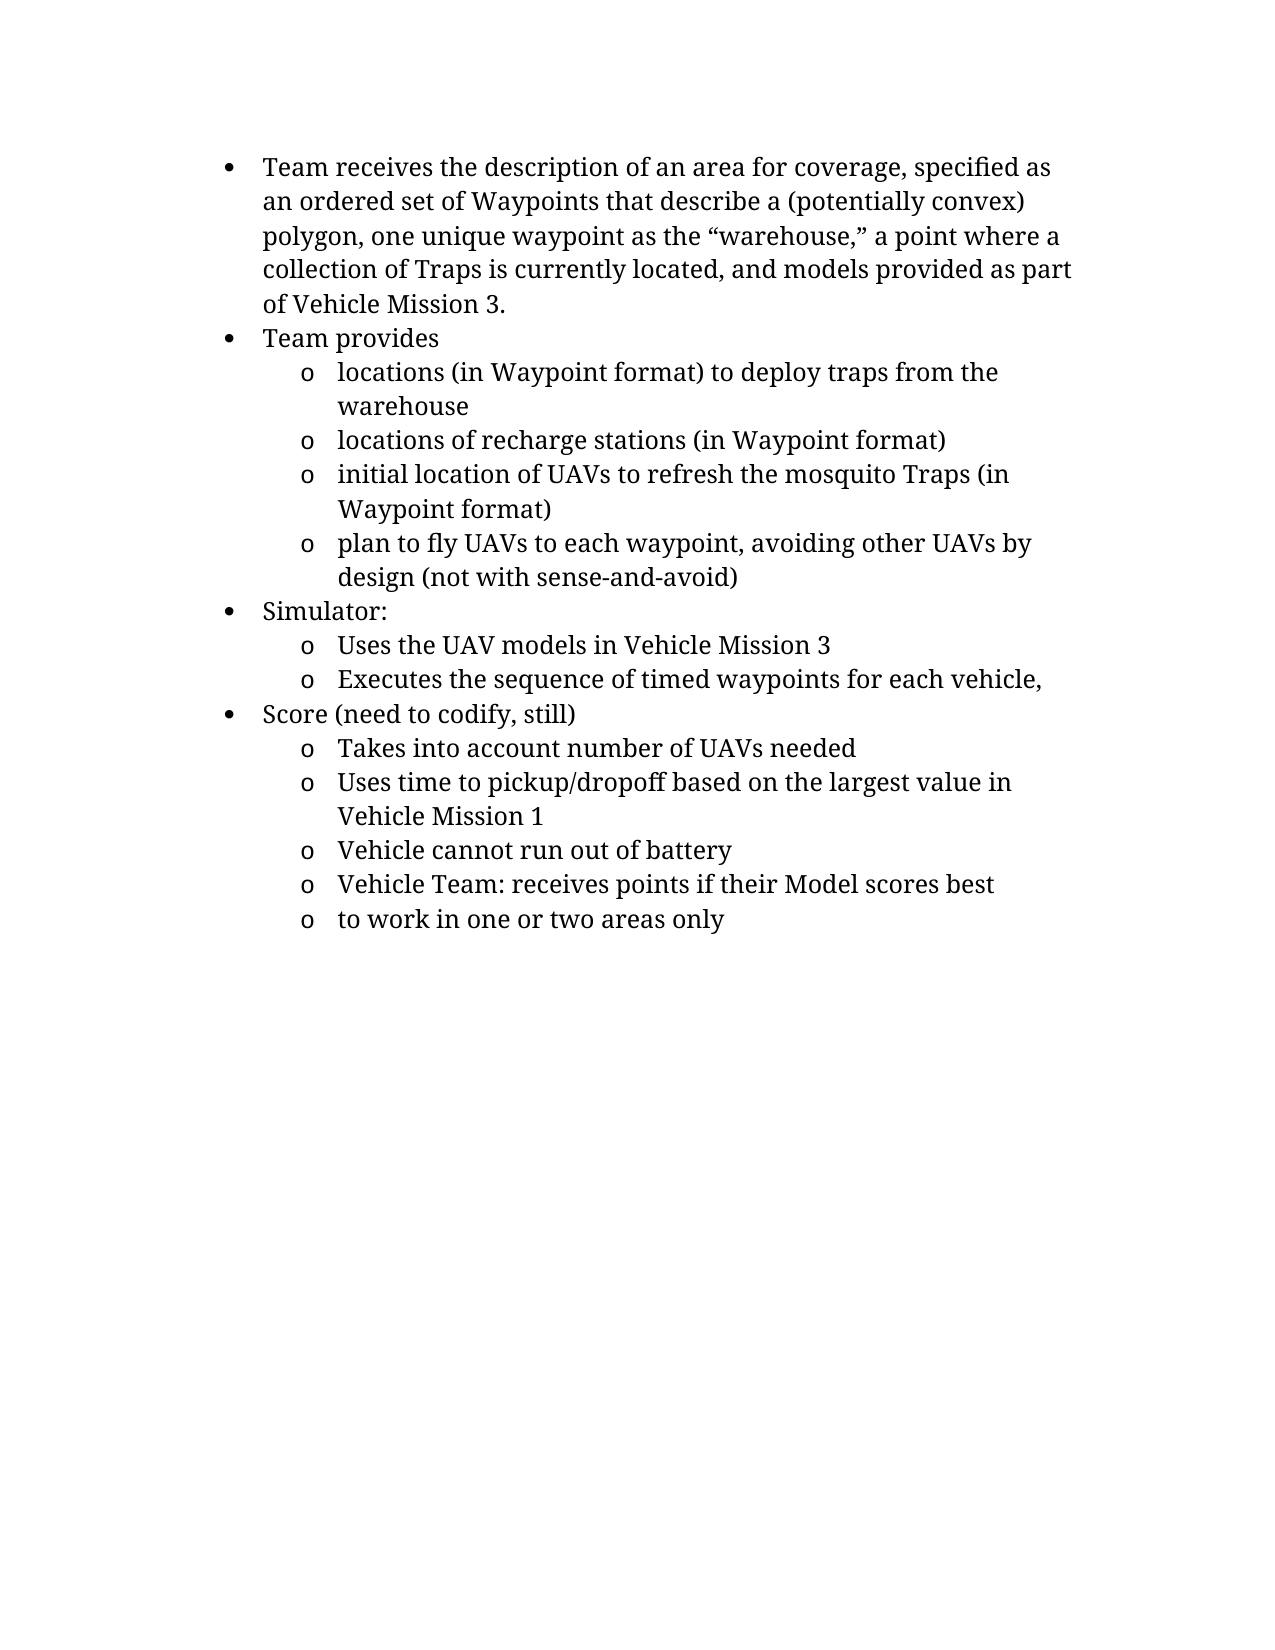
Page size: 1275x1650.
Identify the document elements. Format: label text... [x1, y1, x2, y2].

list locations (in Waypoint format) to deploy traps from the warehouse [300, 354, 1087, 423]
list Executes the sequence of timed waypoints for each vehicle, [300, 662, 1087, 696]
list Uses the UAV models in Vehicle Mission 3 [300, 628, 1087, 662]
list Team receives the description of an area for coverage, specified as an ordered set of Waypoints that describe a (potentially convex) polygon, one unique waypoint as the “warehouse,” a point where a collection of Traps is currently located, and models provided as part of Vehicle Mission 3. [225, 150, 1087, 320]
list initial location of UAVs to refresh the mosquito Traps (in Waypoint format) [300, 457, 1087, 525]
list Vehicle cannot run out of battery [300, 833, 1087, 867]
list Score (need to codify, still) [225, 696, 1087, 730]
list Simulator: [225, 594, 1087, 628]
list Team provides [225, 320, 1087, 354]
list Vehicle Team: receives points if their Model scores best [300, 867, 1087, 901]
list plan to fly UAVs to each waypoint, avoiding other UAVs by design (not with sense-and-avoid) [300, 525, 1087, 594]
list Uses time to pickup/dropoff based on the largest value in Vehicle Mission 1 [300, 764, 1087, 833]
list to work in one or two areas only [300, 901, 1087, 936]
list Takes into account number of UAVs needed [300, 730, 1087, 764]
list locations of recharge stations (in Waypoint format) [300, 423, 1087, 457]
